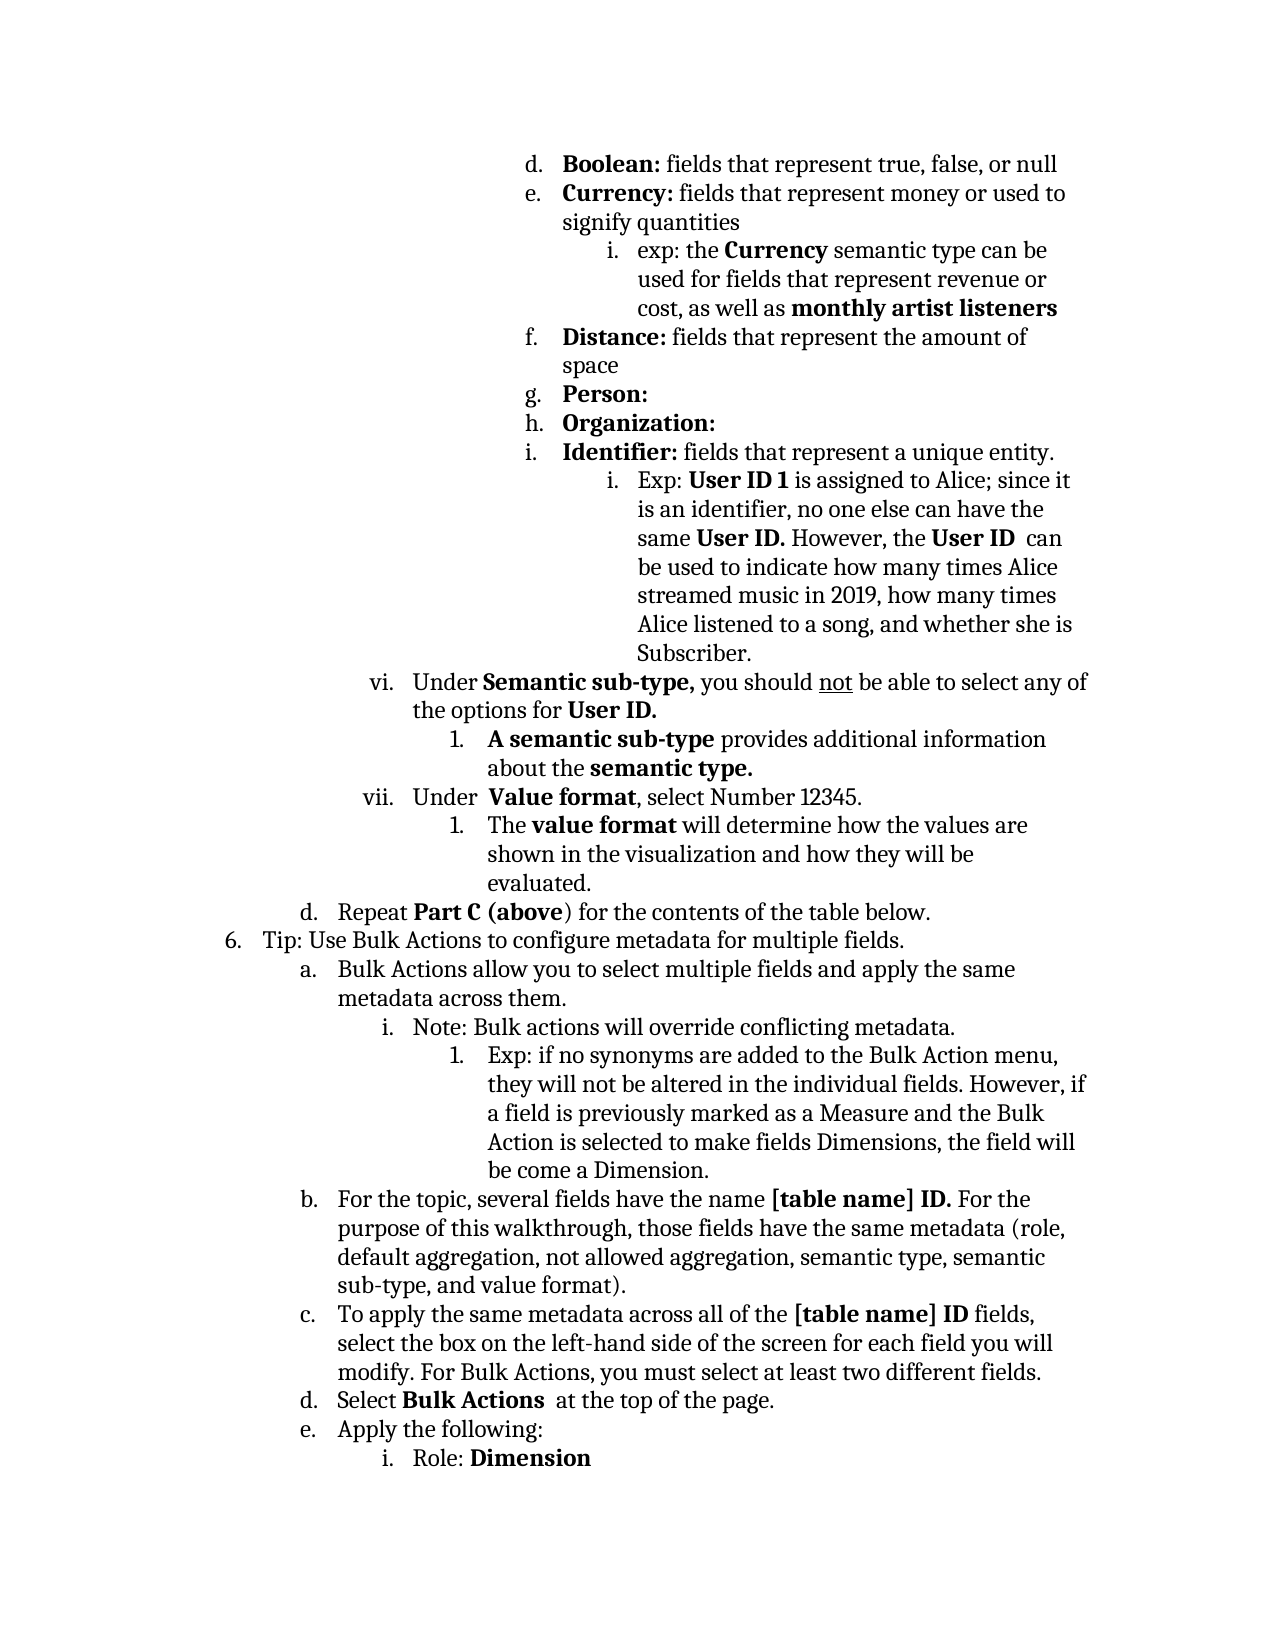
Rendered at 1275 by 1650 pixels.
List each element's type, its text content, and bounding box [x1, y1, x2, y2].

list Exp: User ID 1 is assigned to Alice; since it is an identifier, no one else can have the same User ID. However, the User ID can be used to indicate how many times Alice streamed music in 2019, how many times Alice listened to a song, and whether she is Subscriber. [619, 466, 1087, 667]
list Role: Dimension [394, 1444, 1087, 1472]
list To apply the same metadata across all of the [table name] ID fields, select the box on the left-hand side of the screen for each field you will modify. For Bulk Actions, you must select at least two different fields. [300, 1300, 1087, 1386]
list Bulk Actions allow you to select multiple fields and apply the same metadata across them. [300, 955, 1087, 1012]
list Tip: Use Bulk Actions to configure metadata for multiple fields. [225, 926, 1087, 955]
list Apply the following: [300, 1415, 1087, 1444]
list Select Bulk Actions at the top of the page. [300, 1386, 1087, 1415]
list exp: the Currency semantic type can be used for fields that represent revenue or cost, as well as monthly artist listeners [619, 236, 1087, 322]
list Under Value format, select Number 12345. [394, 782, 1087, 811]
list Identifier: fields that represent a unique entity. [525, 437, 1087, 466]
list Note: Bulk actions will override conflicting metadata. [394, 1012, 1087, 1041]
list Boolean: fields that represent true, false, or null [525, 150, 1087, 179]
list For the topic, several fields have the name [table name] ID. For the purpose of this walkthrough, those fields have the same metadata (role, default aggregation, not allowed aggregation, semantic type, semantic sub-type, and value format). [300, 1185, 1087, 1300]
list Currency: fields that represent money or used to signify quantities [525, 179, 1087, 236]
list Organization: [525, 409, 1087, 437]
list Distance: fields that represent the amount of space [525, 322, 1087, 380]
list A semantic sub-type provides additional information about the semantic type. [450, 725, 1087, 782]
list Under Semantic sub-type, you should not be able to select any of the options for User ID. [394, 667, 1087, 725]
list Exp: if no synonyms are added to the Bulk Action menu, they will not be altered in the individual fields. However, if a field is previously marked as a Measure and the Bulk Action is selected to make fields Dimensions, the field will be come a Dimension. [450, 1041, 1087, 1185]
list The value format will determine how the values are shown in the visualization and how they will be evaluated. [450, 811, 1087, 897]
list Repeat Part C (above) for the contents of the table below. [300, 897, 1087, 926]
list Person: [525, 380, 1087, 409]
